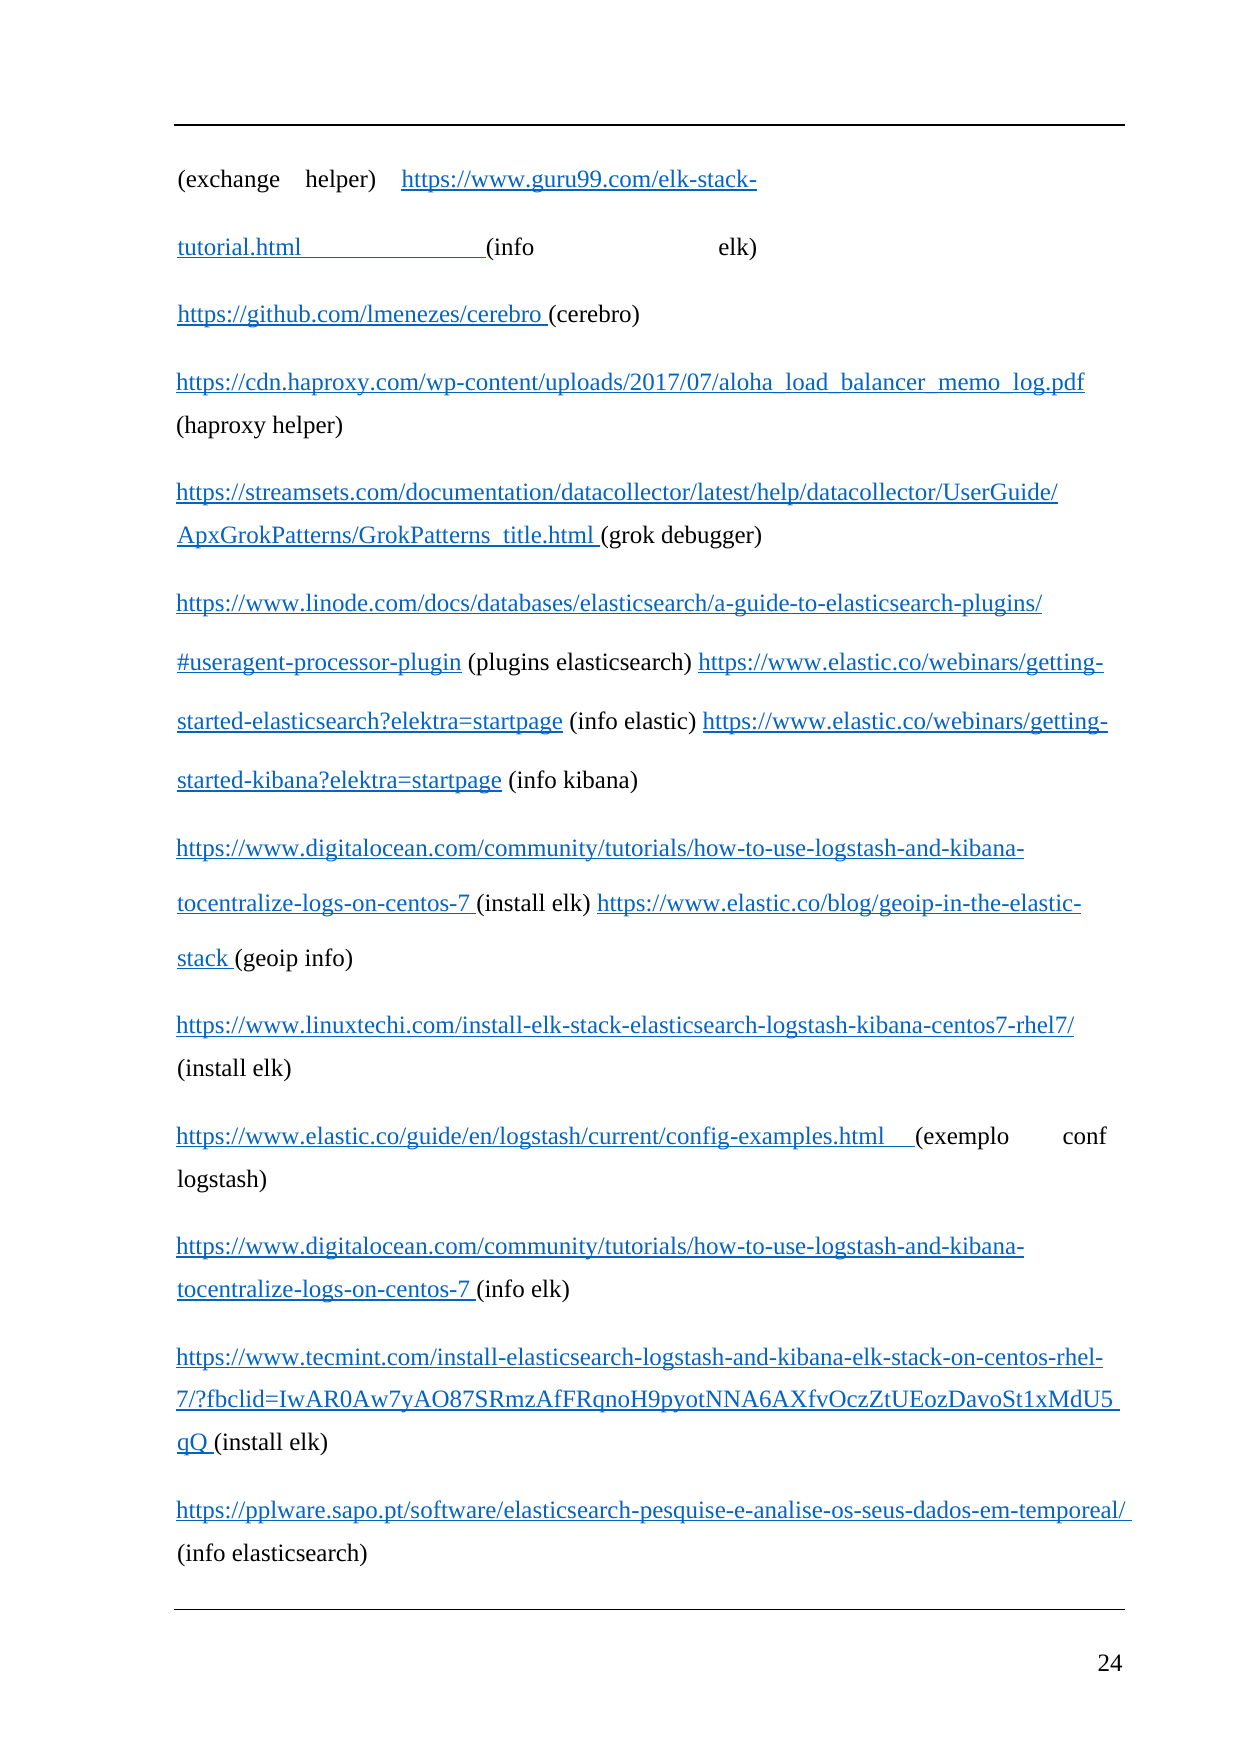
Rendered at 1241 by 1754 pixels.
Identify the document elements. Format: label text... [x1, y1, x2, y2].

text https://streamsets.com/documentation/datacollector/latest/help/datacollector/UserGuide/ApxGrokPatterns/GrokPatterns_title.html (grok debugger) [176, 477, 1135, 549]
text https://www.linuxtechi.com/install-elk-stack-elasticsearch-logstash-kibana-centos7-rhel7/ (install elk) [176, 1011, 1135, 1082]
text https://www.digitalocean.com/community/tutorials/how-to-use-logstash-and-kibana-tocentralize-logs-on-centos-7 (install elk) https://www.elastic.co/blog/geoip-in-the-elastic-stack (geoip info) [176, 833, 1114, 972]
text https://www.digitalocean.com/community/tutorials/how-to-use-logstash-and-kibana-tocentralize-logs-on-centos-7 (info elk) [176, 1231, 1135, 1303]
text https://www.tecmint.com/install-elasticsearch-logstash-and-kibana-elk-stack-on-centos-rhel- [176, 1342, 1135, 1371]
text (exchange helper) https://www.guru99.com/elk-stack-tutorial.html (info elk) https://github.com/lmenezes/cerebro (cerebro) [177, 118, 757, 328]
text https://cdn.haproxy.com/wp-content/uploads/2017/07/aloha_load_balancer_memo_log.pdf [176, 367, 1135, 396]
text https://www.elastic.co/guide/en/logstash/current/config-examples.html (exemplo conf logstash) [176, 1121, 1135, 1192]
text https://pplware.sapo.pt/software/elasticsearch-pesquise-e-analise-os-seus-dados-em-temporeal/ (info elasticsearch) [176, 1495, 1135, 1566]
text https://www.linode.com/docs/databases/elasticsearch/a-guide-to-elasticsearch-plugins/#useragent-processor-plugin (plugins elasticsearch) https://www.elastic.co/webinars/getting-started-elasticsearch?elektra=startpage (info elastic) https://www.elastic.co/webinars/getting-started-kibana?elektra=startpage (info kibana) [176, 588, 1135, 794]
text (haproxy helper) [176, 410, 1123, 439]
text 7/?fbclid=IwAR0Aw7yAO87SRmzAfFRqnoH9pyotNNA6AXfvOczZtUEozDavoSt1xMdU5 qQ (install elk) [176, 1384, 1135, 1456]
